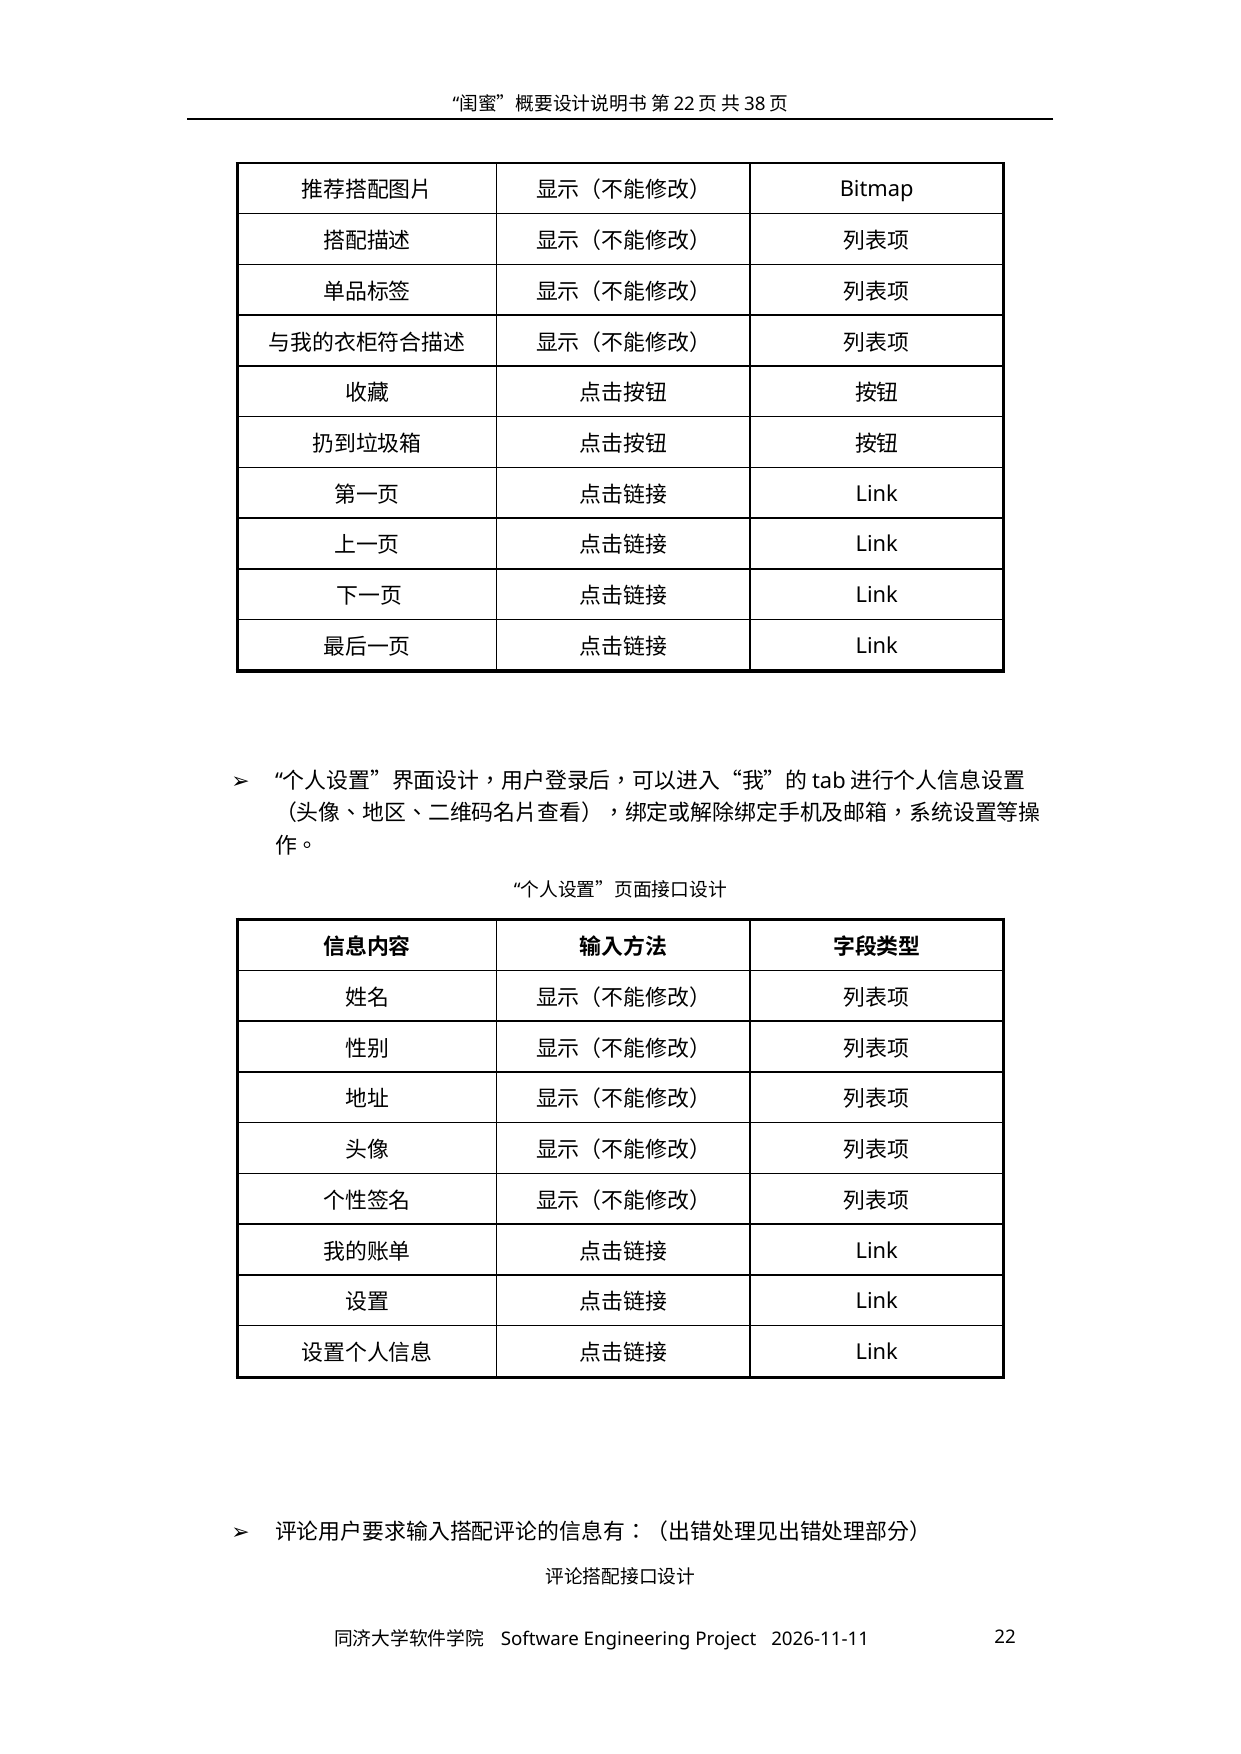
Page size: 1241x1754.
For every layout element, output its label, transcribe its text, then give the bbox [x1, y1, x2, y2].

table_cell Link [751, 1225, 1002, 1274]
table_cell 列表项 [751, 971, 1002, 1020]
table_cell 显示（不能修改） [497, 1073, 749, 1122]
table_cell 地址 [239, 1073, 496, 1122]
table_header 信息内容 [239, 921, 496, 970]
table_cell 设置 [239, 1276, 496, 1325]
table_cell Bitmap [751, 164, 1002, 213]
table_cell 点击链接 [497, 519, 749, 568]
table_cell 显示（不能修改） [497, 265, 749, 314]
table_cell 列表项 [751, 1174, 1002, 1223]
table_cell 推荐搭配图片 [239, 164, 496, 213]
table_cell 显示（不能修改） [497, 1022, 749, 1071]
table_cell 下一页 [239, 570, 496, 618]
text 评论搭配接口设计 [187, 1559, 1053, 1591]
table_cell 点击链接 [497, 1326, 749, 1376]
table_cell 头像 [239, 1123, 496, 1173]
table_cell 点击链接 [497, 468, 749, 517]
table_cell Link [751, 1326, 1002, 1376]
table_cell 按钮 [751, 367, 1002, 416]
table_cell 我的账单 [239, 1225, 496, 1274]
table_cell 点击链接 [497, 1276, 749, 1325]
list “个人设置”界面设计，用户登录后，可以进入“我”的tab进行个人信息设置（头像、地区、二维码名片查看），绑定或解除绑定手机及邮箱，系统设置等操作。 [231, 762, 1053, 860]
table_cell 最后一页 [239, 620, 496, 669]
table_cell 显示（不能修改） [497, 1123, 749, 1173]
table_cell 性别 [239, 1022, 496, 1071]
table_cell 列表项 [751, 316, 1002, 365]
table_header 字段类型 [751, 921, 1002, 970]
table_cell 姓名 [239, 971, 496, 1020]
table_cell 点击按钮 [497, 367, 749, 416]
table_cell 设置个人信息 [239, 1326, 496, 1376]
table_cell 列表项 [751, 265, 1002, 314]
table_header 输入方法 [497, 921, 749, 970]
table_cell 点击链接 [497, 570, 749, 618]
table_cell 收藏 [239, 367, 496, 416]
table_cell 显示（不能修改） [497, 316, 749, 365]
table_cell Link [751, 468, 1002, 517]
table_cell 显示（不能修改） [497, 164, 749, 213]
table_cell 列表项 [751, 214, 1002, 263]
table_cell 第一页 [239, 468, 496, 517]
table_cell 列表项 [751, 1123, 1002, 1173]
table_cell 个性签名 [239, 1174, 496, 1223]
text “个人设置”页面接口设计 [187, 872, 1053, 905]
table_cell Link [751, 1276, 1002, 1325]
list 评论用户要求输入搭配评论的信息有：（出错处理见出错处理部分） [231, 1514, 1053, 1546]
table_cell Link [751, 570, 1002, 618]
table_cell 显示（不能修改） [497, 971, 749, 1020]
table_cell 列表项 [751, 1022, 1002, 1071]
table_cell 点击链接 [497, 620, 749, 669]
table_cell Link [751, 519, 1002, 568]
table_cell 点击按钮 [497, 417, 749, 466]
table_cell 显示（不能修改） [497, 1174, 749, 1223]
table_cell 按钮 [751, 417, 1002, 466]
table_cell 上一页 [239, 519, 496, 568]
table_cell 扔到垃圾箱 [239, 417, 496, 466]
table_cell 列表项 [751, 1073, 1002, 1122]
table_cell Link [751, 620, 1002, 669]
table_cell 点击链接 [497, 1225, 749, 1274]
table_cell 搭配描述 [239, 214, 496, 263]
table_cell 与我的衣柜符合描述 [239, 316, 496, 365]
table_cell 显示（不能修改） [497, 214, 749, 263]
table_cell 单品标签 [239, 265, 496, 314]
